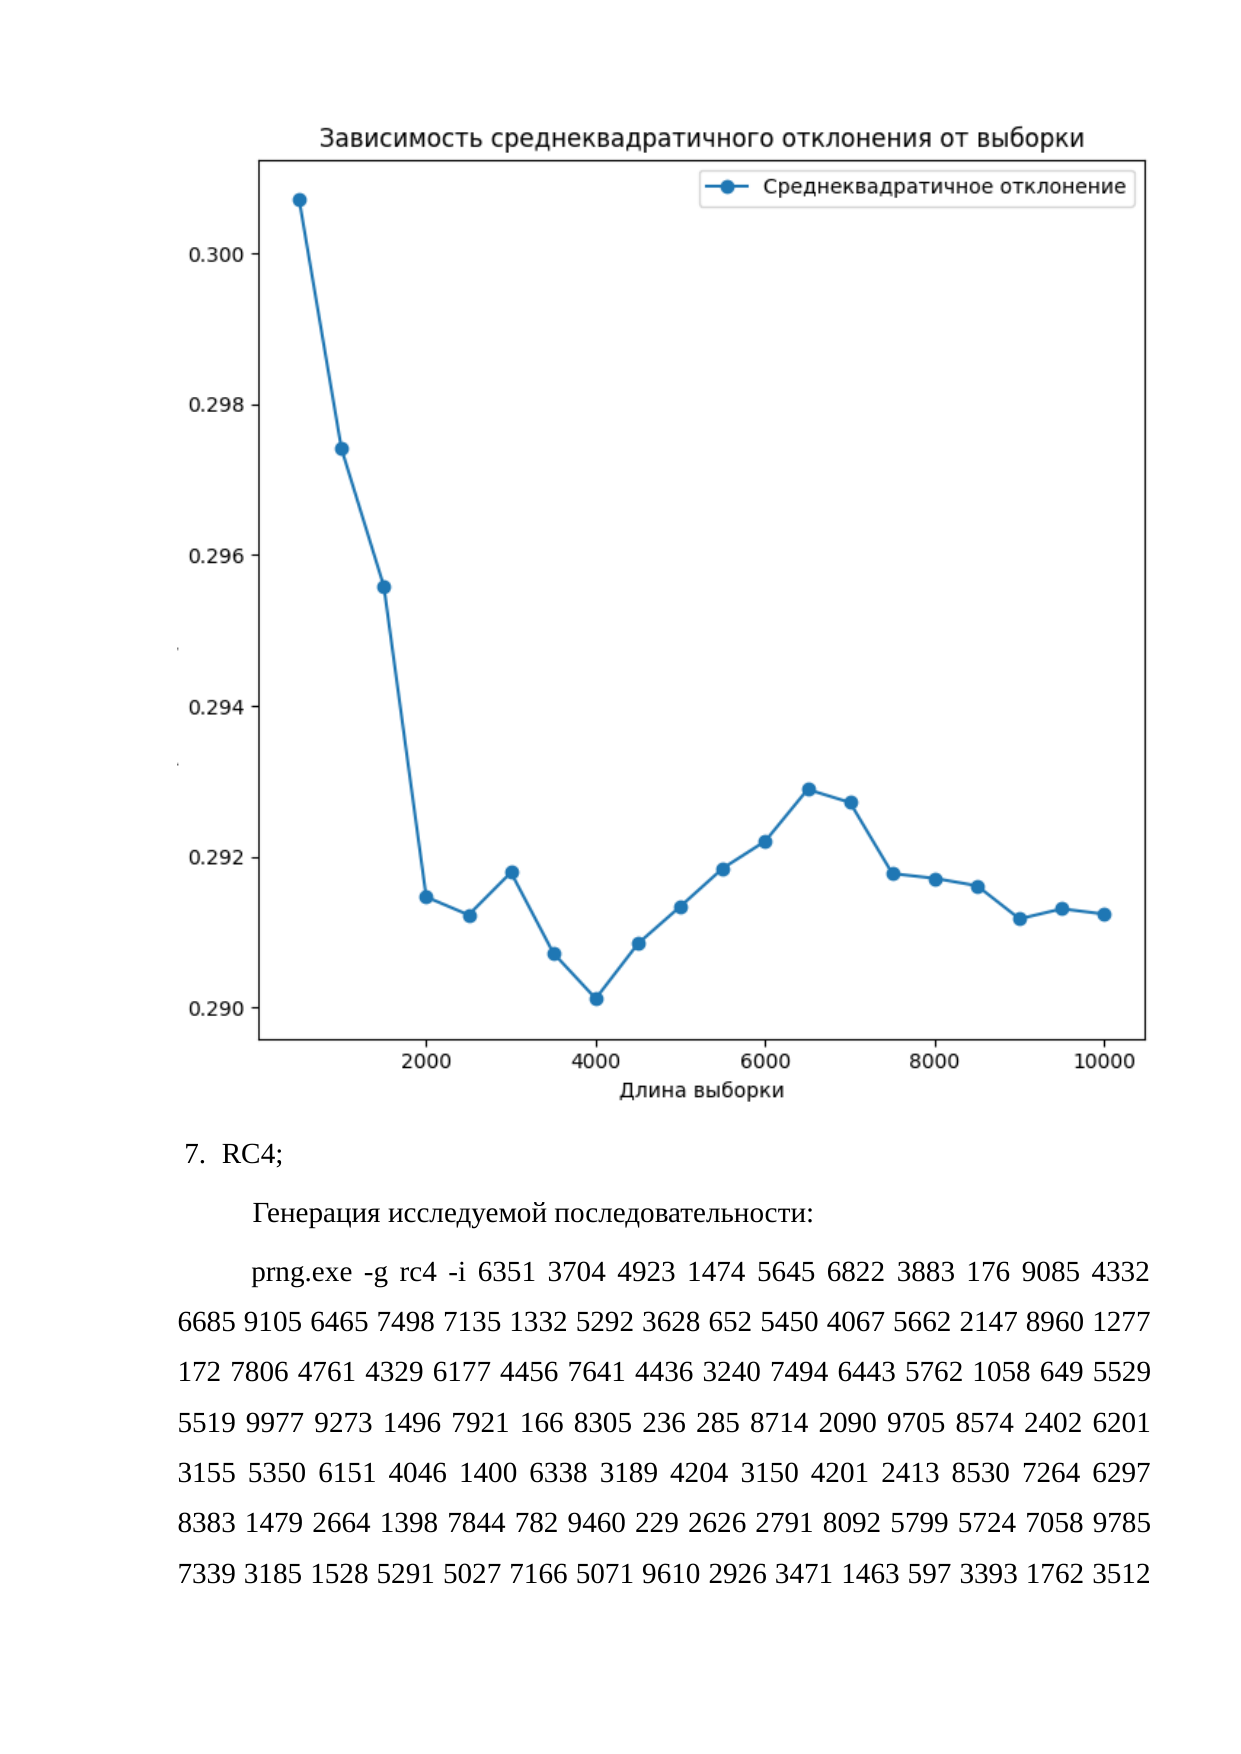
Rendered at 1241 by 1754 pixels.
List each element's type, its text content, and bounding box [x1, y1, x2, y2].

list Генерация исследуемой последовательности: [252, 1195, 1152, 1229]
list RC4; [184, 1137, 1152, 1170]
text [177, 1254, 1152, 1589]
picture [177, 118, 1152, 1115]
